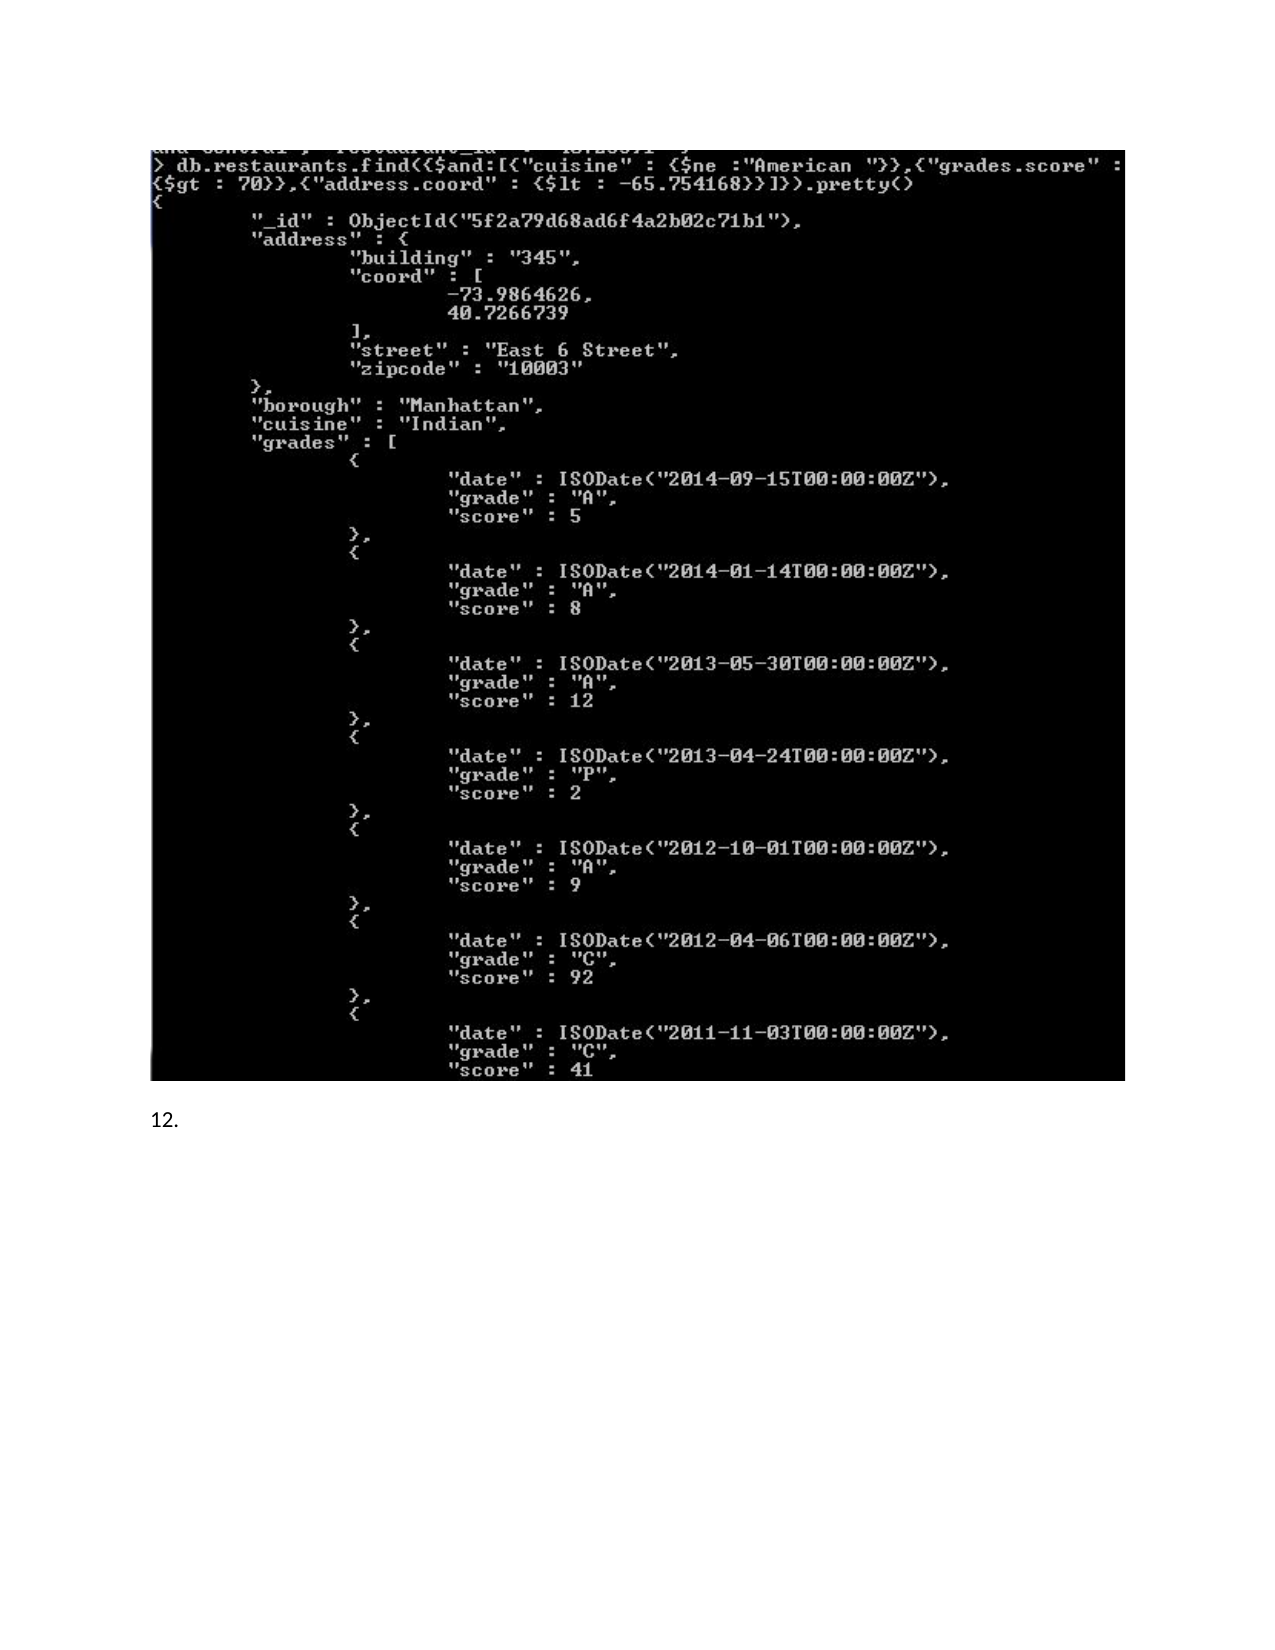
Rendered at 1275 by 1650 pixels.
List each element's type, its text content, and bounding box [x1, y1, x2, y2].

picture [150, 150, 1125, 1081]
text 12. [150, 1106, 1125, 1133]
